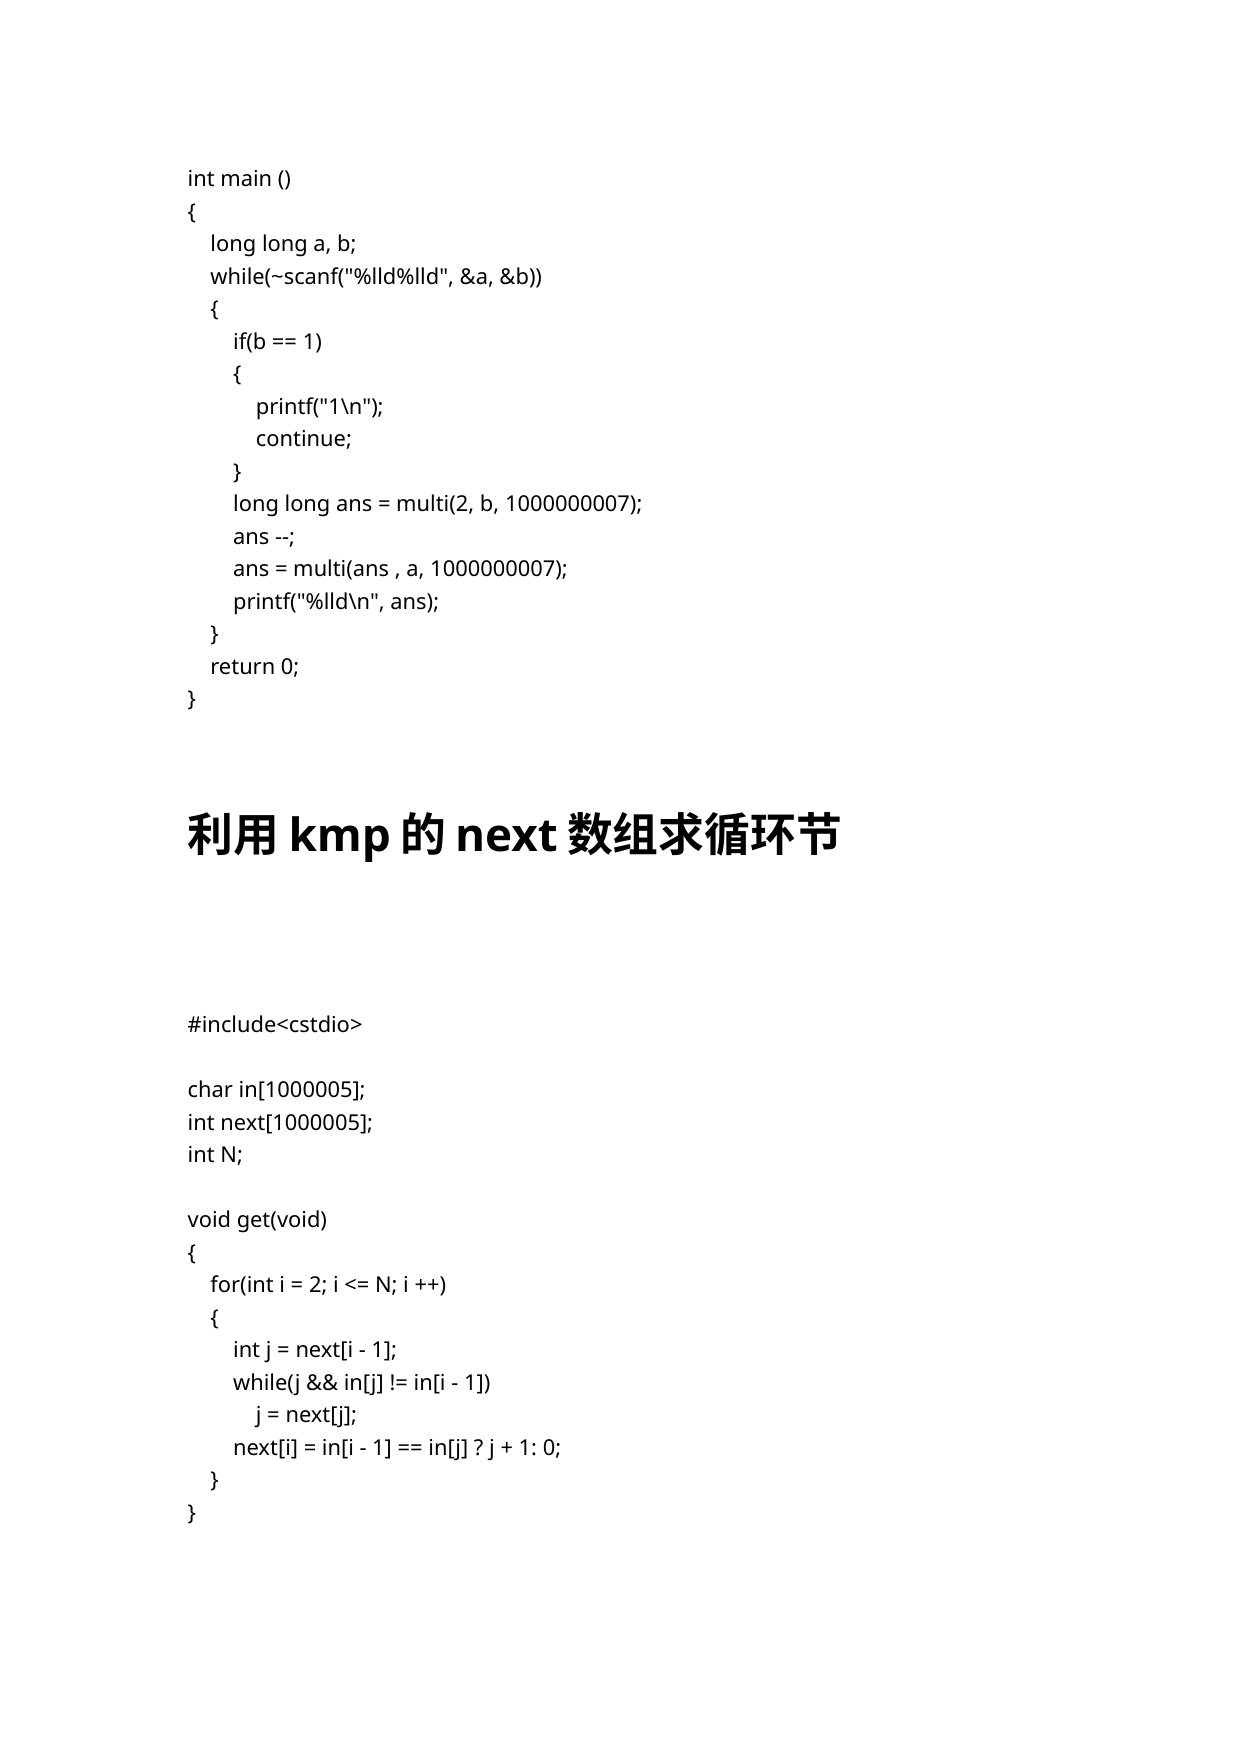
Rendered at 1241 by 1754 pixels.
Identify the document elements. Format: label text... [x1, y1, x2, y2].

text ans = multi(ans , a, 1000000007); [187, 552, 1053, 584]
text j = next[j]; [187, 1398, 1053, 1431]
text } [187, 454, 1053, 487]
text { [187, 194, 1053, 227]
subtitle 利用kmp的next数组求循环节 [187, 782, 1053, 880]
text next[i] = in[i - 1] == in[j] ? j + 1: 0; [187, 1431, 1053, 1463]
text #include<cstdio> [187, 1008, 1053, 1041]
text int next[1000005]; [187, 1106, 1053, 1138]
text void get(void) [187, 1203, 1053, 1236]
text for(int i = 2; i <= N; i ++) [187, 1268, 1053, 1301]
text { [187, 1301, 1053, 1333]
text int N; [187, 1138, 1053, 1171]
text while(~scanf("%lld%lld", &a, &b)) [187, 259, 1053, 292]
text int j = next[i - 1]; [187, 1333, 1053, 1366]
text if(b == 1) [187, 324, 1053, 357]
text printf("%lld\n", ans); [187, 584, 1053, 617]
text return 0; [187, 649, 1053, 682]
text } [187, 1463, 1053, 1496]
text long long a, b; [187, 227, 1053, 259]
text int main () [187, 162, 1053, 194]
text { [187, 1236, 1053, 1268]
text long long ans = multi(2, b, 1000000007); [187, 487, 1053, 519]
text } [187, 682, 1053, 714]
text printf("1\n"); [187, 389, 1053, 422]
text { [187, 357, 1053, 389]
text char in[1000005]; [187, 1073, 1053, 1106]
text continue; [187, 422, 1053, 454]
text { [187, 292, 1053, 324]
text } [187, 617, 1053, 649]
text } [187, 1496, 1053, 1528]
text while(j && in[j] != in[i - 1]) [187, 1366, 1053, 1398]
text ans --; [187, 519, 1053, 552]
